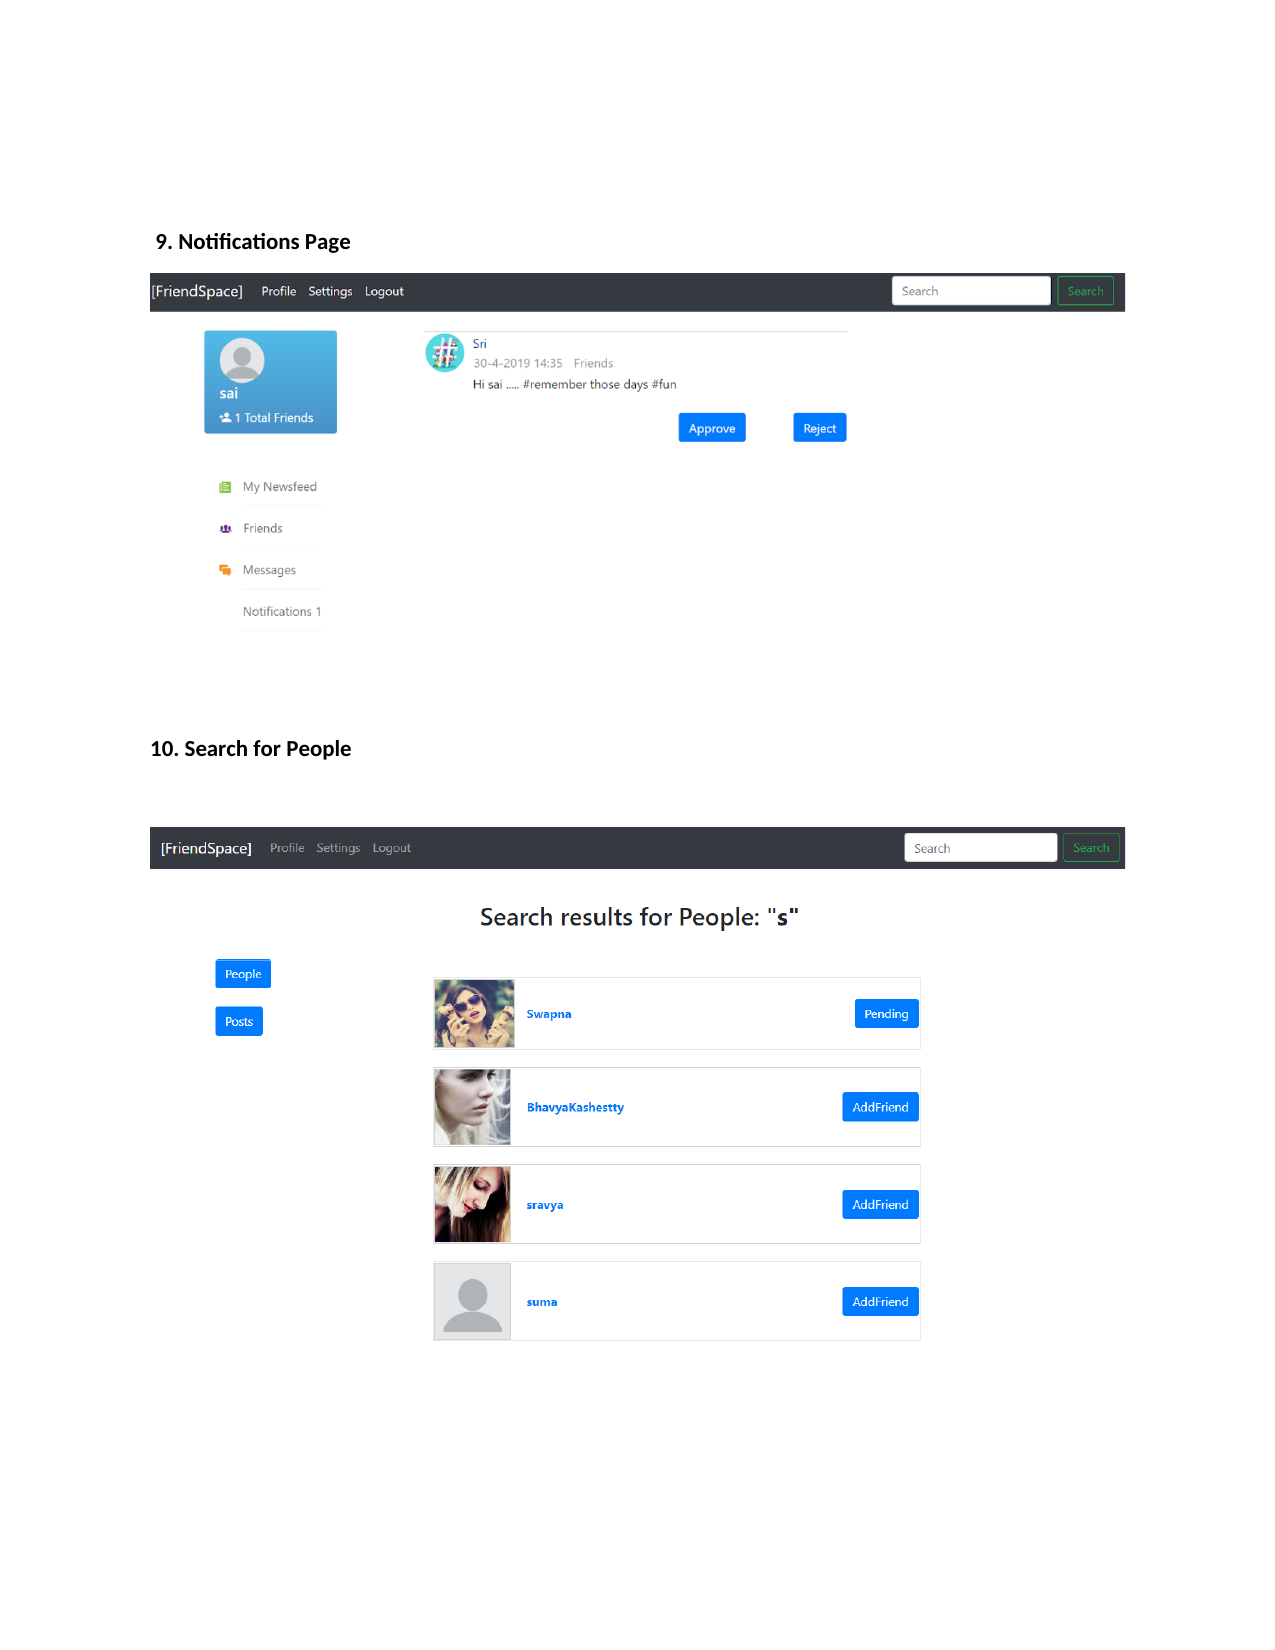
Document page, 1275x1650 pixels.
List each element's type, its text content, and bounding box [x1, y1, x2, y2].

text 9. Notifications Page [150, 227, 1125, 255]
picture [150, 827, 1125, 1347]
picture [150, 273, 1125, 638]
text 10. Search for People [150, 734, 1125, 762]
